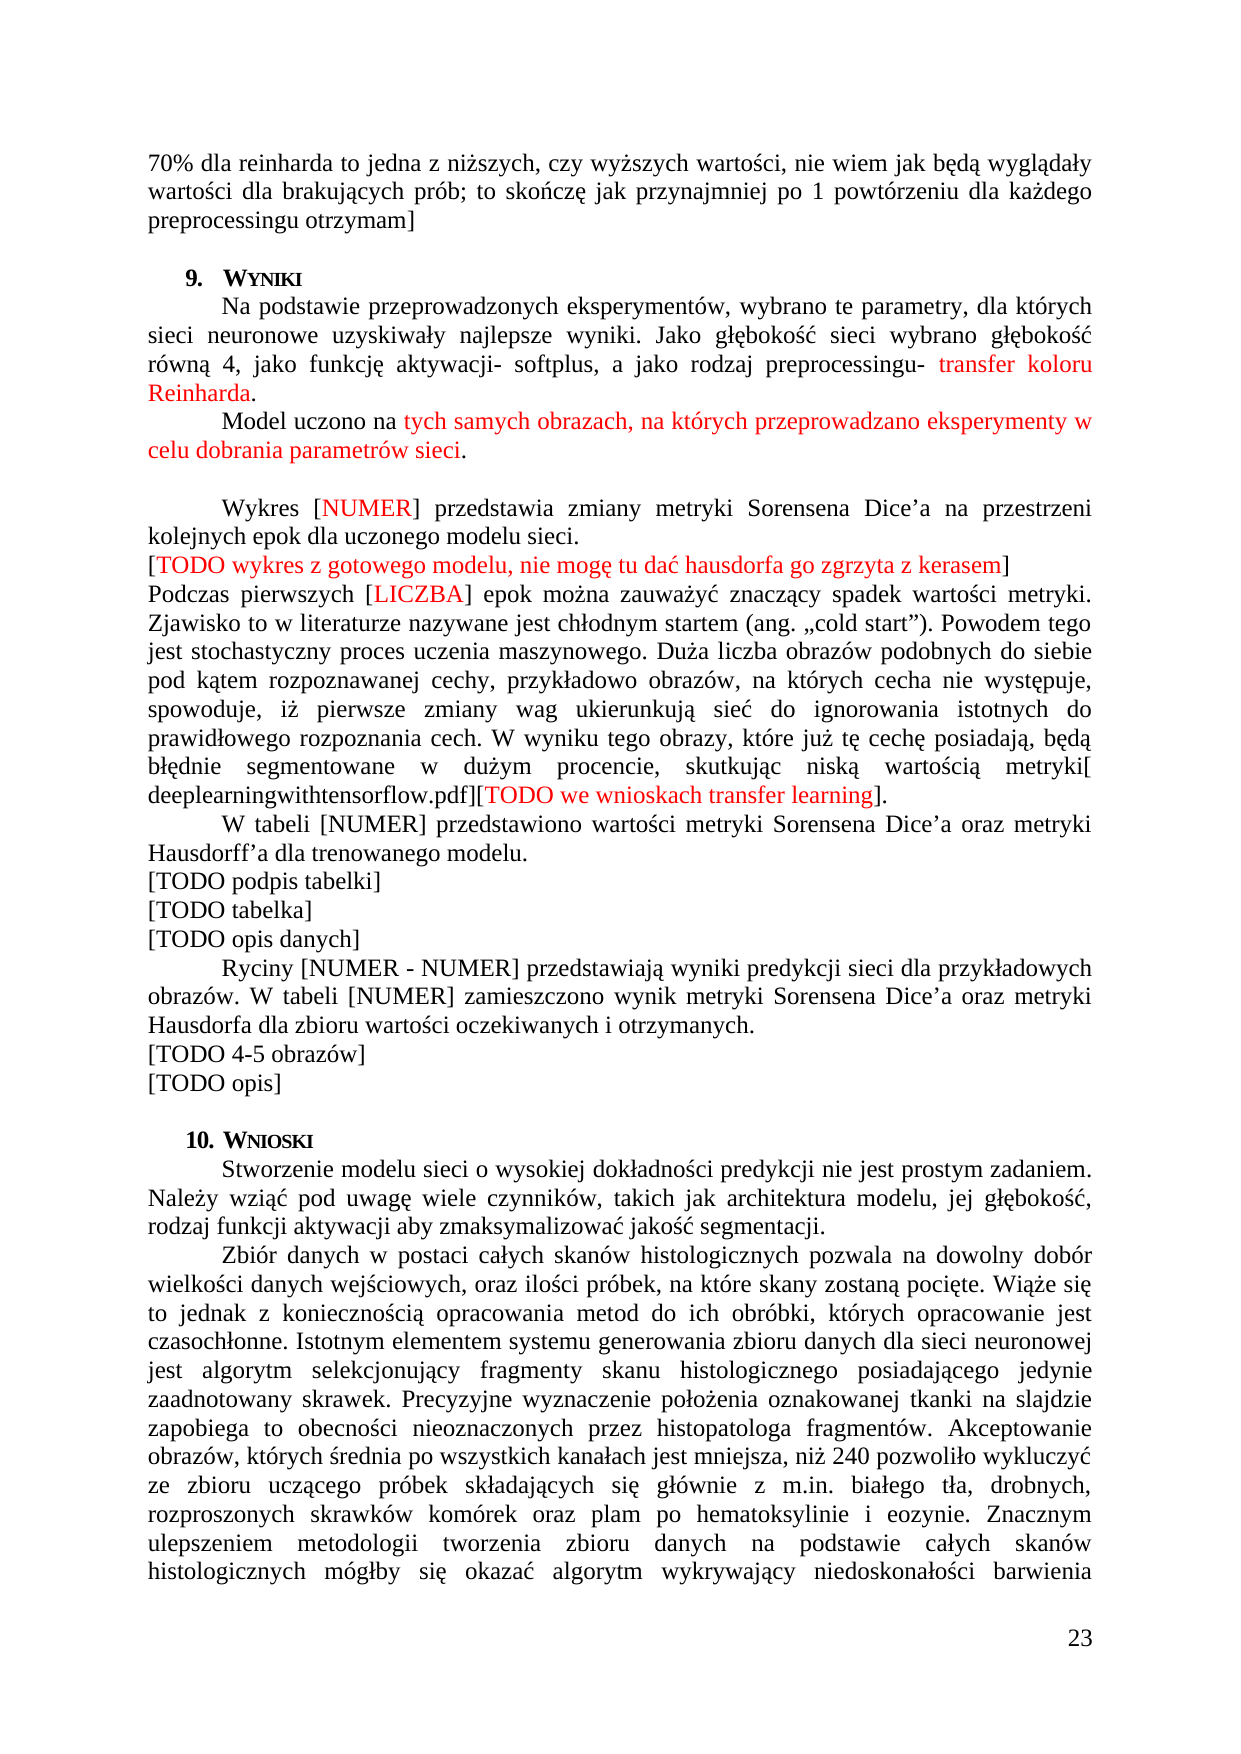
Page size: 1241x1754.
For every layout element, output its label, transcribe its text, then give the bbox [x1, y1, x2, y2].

text [TODO tabelka] [148, 895, 1093, 924]
text Ryciny [NUMER - NUMER] przedstawiają wyniki predykcji sieci dla przykładowych obrazów. W tabeli [NUMER] zamieszczono wynik metryki Sorensena Dice’a oraz metryki Hausdorfa dla zbioru wartości oczekiwanych i otrzymanych. [148, 953, 1093, 1039]
text W tabeli [NUMER] przedstawiono wartości metryki Sorensena Dice’a oraz metryki Hausdorff’a dla trenowanego modelu. [148, 809, 1093, 866]
text Wykres [NUMER] przedstawia zmiany metryki Sorensena Dice’a na przestrzeni kolejnych epok dla uczonego modelu sieci. [148, 493, 1093, 550]
text Na podstawie przeprowadzonych eksperymentów, wybrano te parametry, dla których sieci neuronowe uzyskiwały najlepsze wyniki. Jako głębokość sieci wybrano głębokość równą 4, jako funkcję aktywacji- softplus, a jako rodzaj preprocessingu- transfer koloru Reinharda. [148, 291, 1093, 406]
text [TODO opis danych] [148, 924, 1093, 953]
text Podczas pierwszych [LICZBA] epok można zauważyć znaczący spadek wartości metryki. Zjawisko to w literaturze nazywane jest chłodnym startem (ang. „cold start”). Powodem tego jest stochastyczny proces uczenia maszynowego. Duża liczba obrazów podobnych do siebie pod kątem rozpoznawanej cechy, przykładowo obrazów, na których cecha nie występuje, spowoduje, iż pierwsze zmiany wag ukierunkują sieć do ignorowania istotnych do prawidłowego rozpoznania cech. W wyniku tego obrazy, które już tę cechę posiadają, będą błędnie segmentowane w dużym procencie, skutkując niską wartością metryki[ deeplearningwithtensorflow.pdf][TODO we wnioskach transfer learning]. [148, 579, 1093, 809]
text [TODO podpis tabelki] [148, 866, 1093, 895]
text [TODO 4-5 obrazów] [148, 1039, 1093, 1068]
title Wnioski [185, 1125, 1093, 1154]
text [148, 1240, 1093, 1585]
text Stworzenie modelu sieci o wysokiej dokładności predykcji nie jest prostym zadaniem. Należy wziąć pod uwagę wiele czynników, takich jak architektura modelu, jej głębokość, rodzaj funkcji aktywacji aby zmaksymalizować jakość segmentacji. [148, 1154, 1093, 1240]
text [TODO wykres z gotowego modelu, nie mogę tu dać hausdorfa go zgrzyta z kerasem] [148, 550, 1093, 579]
title Wyniki [185, 263, 1093, 291]
text Model uczono na tych samych obrazach, na których przeprowadzano eksperymenty w celu dobrania parametrów sieci. [148, 406, 1093, 464]
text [148, 148, 1093, 234]
text [TODO opis] [148, 1068, 1093, 1096]
